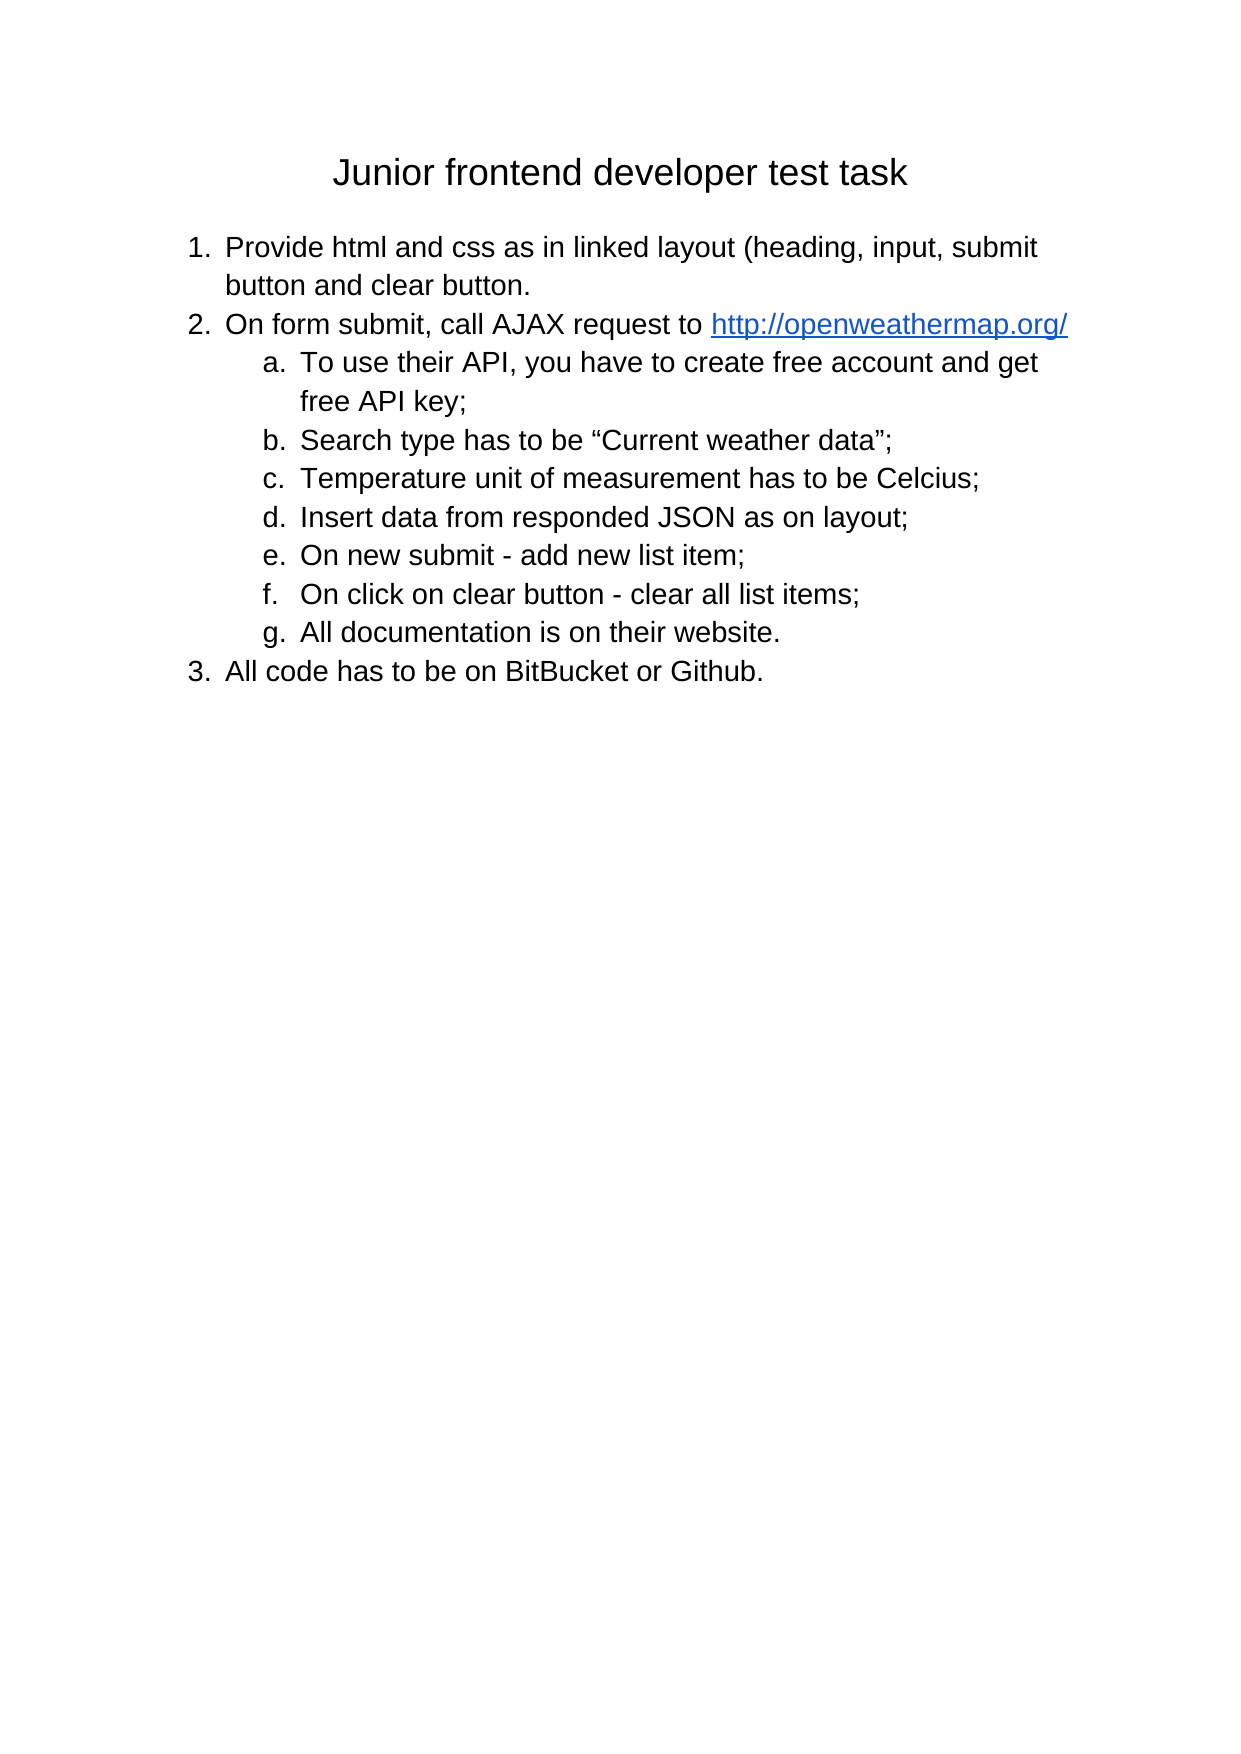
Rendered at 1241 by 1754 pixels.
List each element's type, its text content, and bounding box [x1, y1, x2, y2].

list All documentation is on their website. [262, 615, 1090, 649]
list On new submit - add new list item; [262, 538, 1090, 572]
list All code has to be on BitBucket or Github. [187, 654, 1090, 687]
list Search type has to be “Current weather data”; [262, 422, 1090, 456]
list On click on clear button - clear all list items; [262, 577, 1090, 610]
list Temperature unit of measurement has to be Celcius; [262, 461, 1090, 494]
list To use their API, you have to create free account and get free API key; [262, 345, 1090, 417]
text Junior frontend developer test task [150, 150, 1090, 193]
list On form submit, call AJAX request to http://openweathermap.org/ [187, 307, 1090, 340]
list Provide html and css as in linked layout (heading, input, submit button and clear button. [187, 230, 1090, 302]
list Insert data from responded JSON as on layout; [262, 499, 1090, 533]
